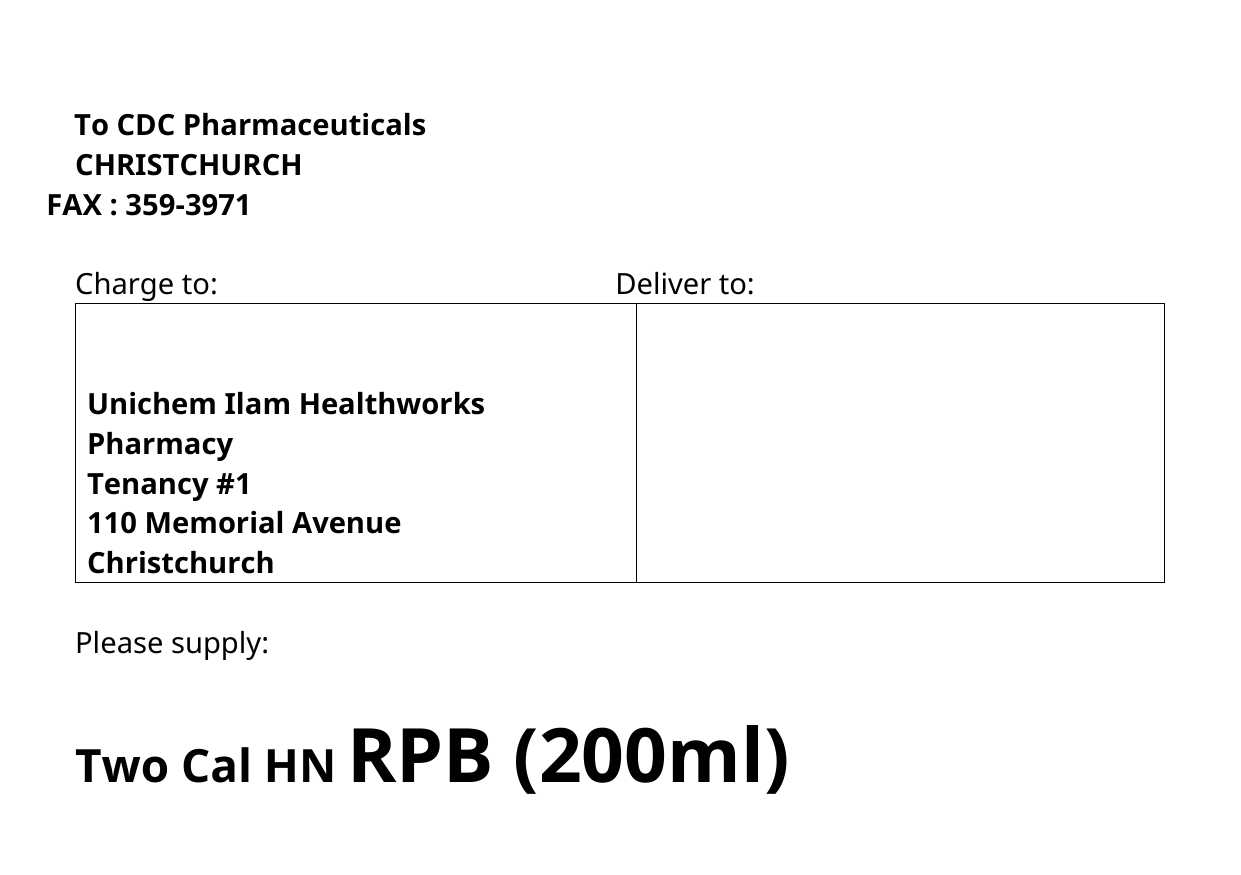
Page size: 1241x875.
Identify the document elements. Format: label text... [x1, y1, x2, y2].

text CHRISTCHURCH [75, 144, 1165, 184]
text Charge to: Deliver to: [1, 263, 1165, 303]
table_header Unichem Ilam Healthworks Pharmacy Tenancy #1 110 Memorial Avenue [76, 304, 636, 582]
text Two Cal HN RPB (200ml) [75, 702, 1165, 804]
text FAX : 359-3971 [16, 184, 1165, 224]
text Please supply: [75, 623, 1165, 662]
text To CDC Pharmaceuticals [74, 105, 1165, 144]
table_header [637, 304, 1164, 582]
